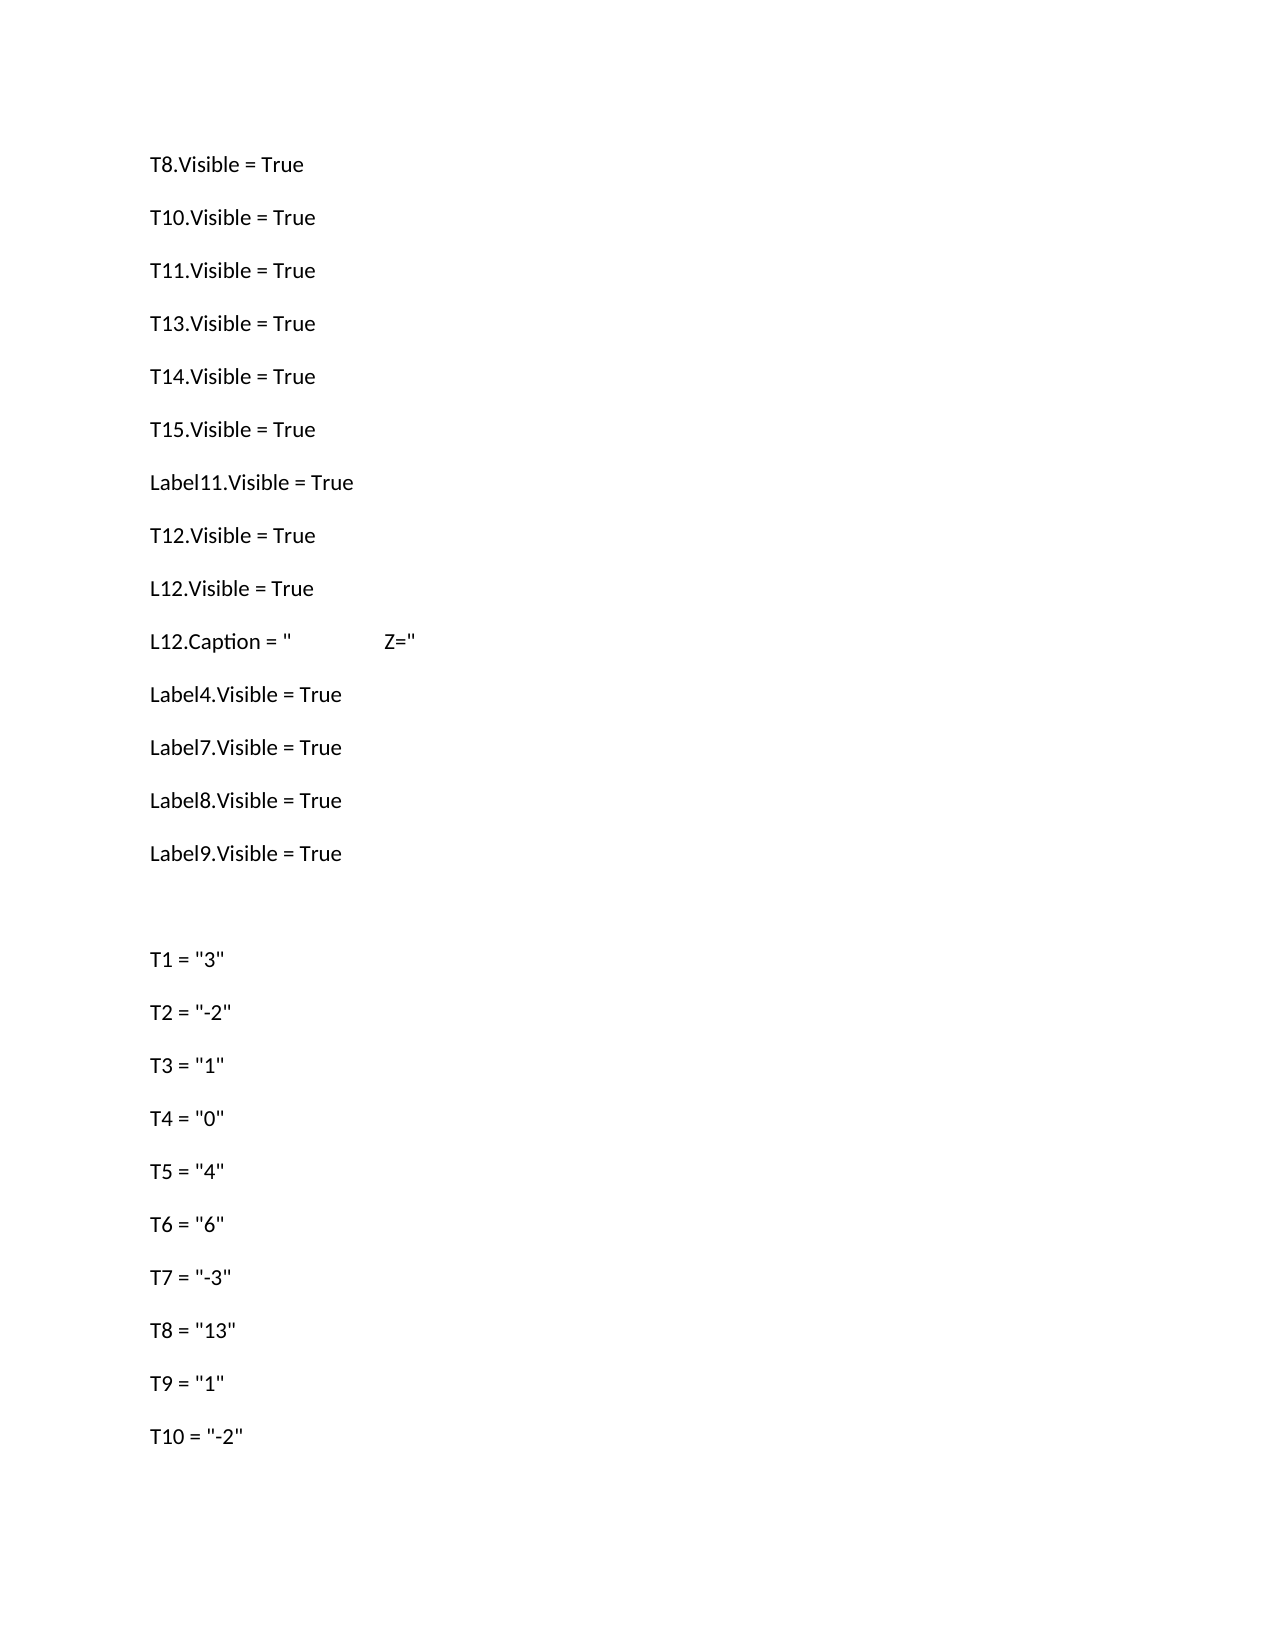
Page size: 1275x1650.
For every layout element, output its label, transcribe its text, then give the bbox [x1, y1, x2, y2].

text T11.Visible = True [150, 256, 1125, 284]
text T15.Visible = True [150, 415, 1125, 443]
text T10.Visible = True [150, 203, 1125, 231]
text L12.Caption = " Z=" [150, 627, 1125, 655]
text T5 = "4" [150, 1157, 1125, 1185]
text T1 = "3" [150, 945, 1125, 973]
text L12.Visible = True [150, 574, 1125, 602]
text T6 = "6" [150, 1210, 1125, 1238]
text T10 = "-2" [150, 1422, 1125, 1451]
text T8.Visible = True [150, 150, 1125, 178]
text T3 = "1" [150, 1051, 1125, 1079]
text Label11.Visible = True [150, 468, 1125, 496]
text Label9.Visible = True [150, 839, 1125, 867]
text Label7.Visible = True [150, 733, 1125, 761]
text Label4.Visible = True [150, 680, 1125, 708]
text T14.Visible = True [150, 362, 1125, 390]
text T7 = "-3" [150, 1263, 1125, 1291]
text T13.Visible = True [150, 309, 1125, 337]
text Label8.Visible = True [150, 786, 1125, 814]
text T9 = "1" [150, 1369, 1125, 1397]
text T12.Visible = True [150, 521, 1125, 549]
text T8 = "13" [150, 1316, 1125, 1344]
text T4 = "0" [150, 1104, 1125, 1132]
text T2 = "-2" [150, 998, 1125, 1026]
